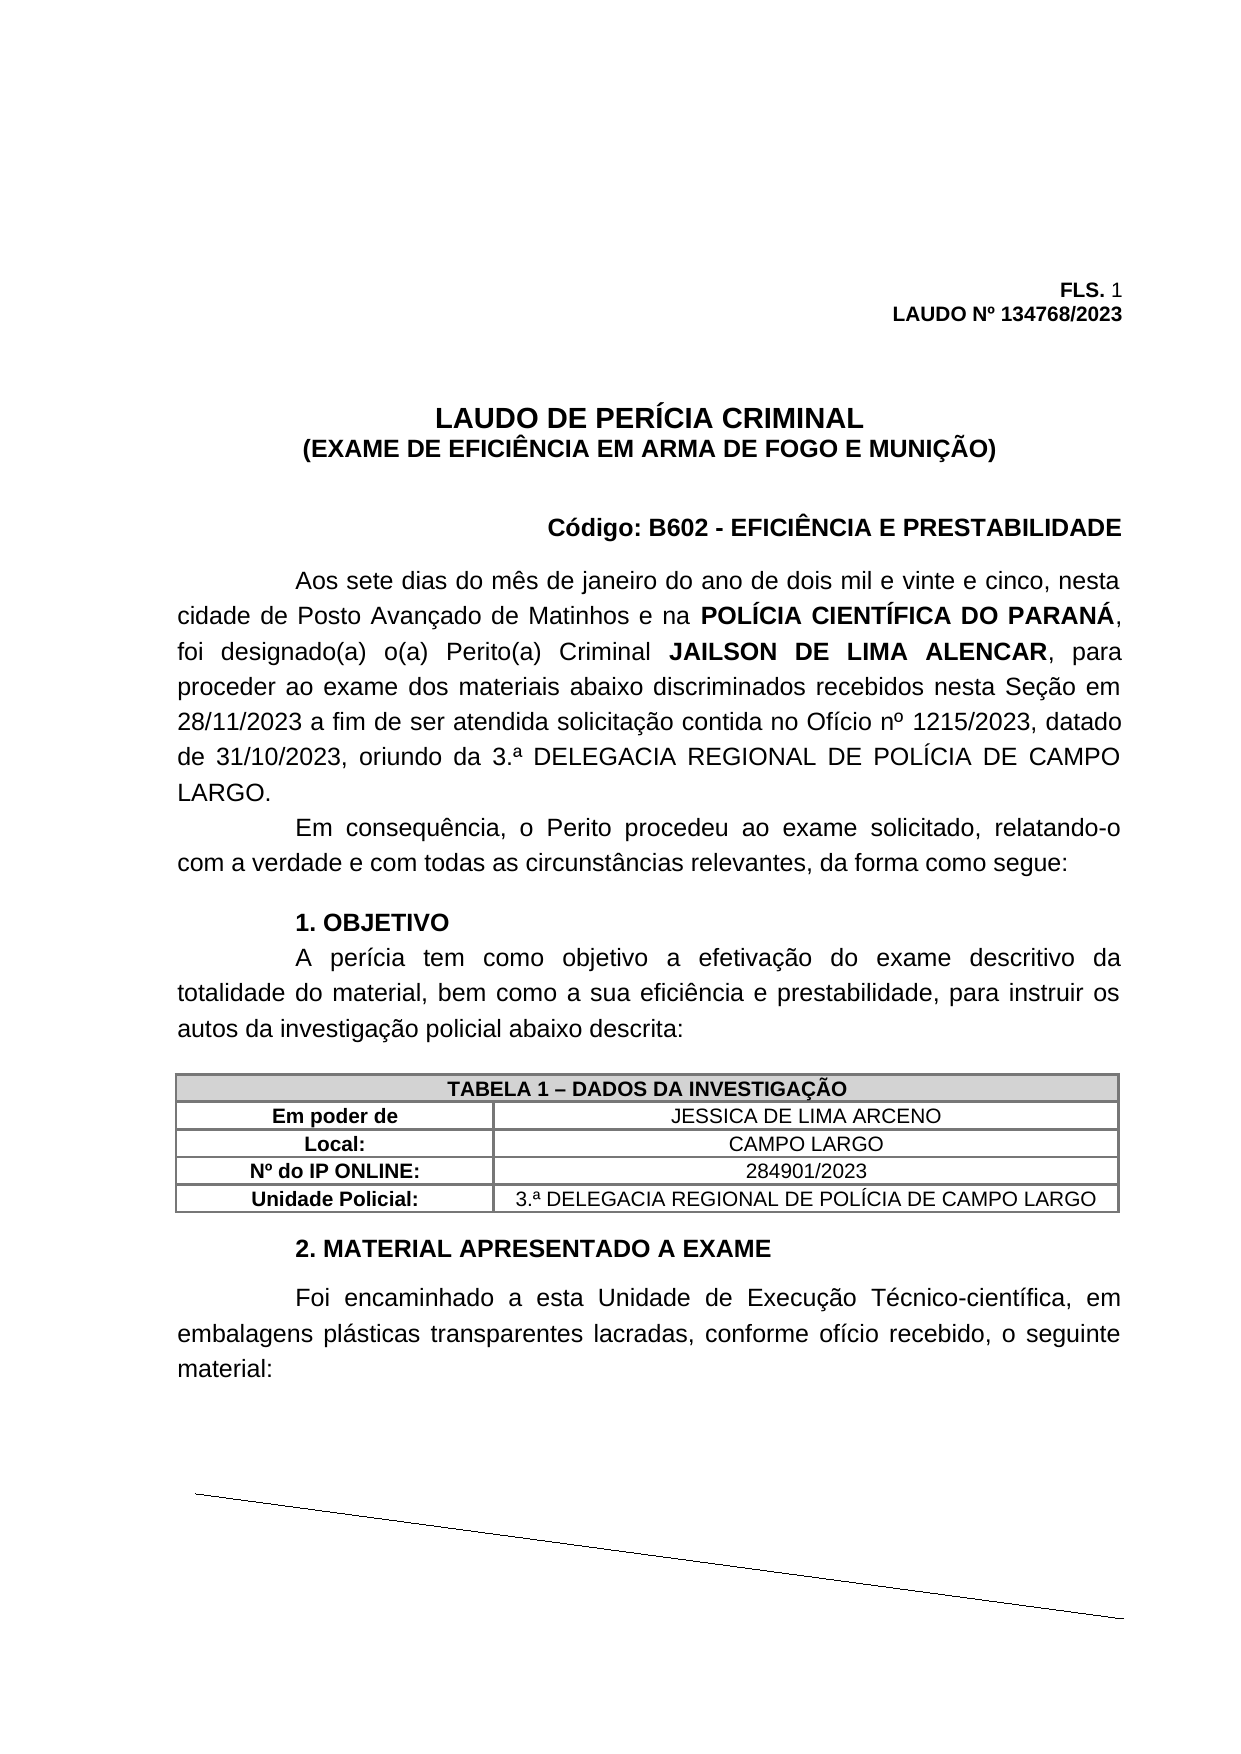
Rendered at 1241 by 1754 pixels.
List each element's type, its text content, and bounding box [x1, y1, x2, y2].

table_header TABELA 1 – DADOS DA INVESTIGAÇÃO [177, 1076, 1117, 1100]
text 2. MATERIAL APRESENTADO A EXAME [177, 1234, 1122, 1263]
table_cell 284901/2023 [495, 1158, 1117, 1183]
table_cell Nº do IP ONLINE: [177, 1158, 492, 1183]
text Código: B602 - EFICIÊNCIA E PRESTABILIDADE [177, 513, 1122, 542]
table_cell Local: [177, 1131, 492, 1156]
table_cell Unidade Policial: [177, 1186, 492, 1211]
text A perícia tem como objetivo a efetivação do exame descritivo da totalidade do material, bem como a sua eficiência e prestabilidade, para instruir os autos da investigação policial abaixo descrita: [177, 943, 1122, 1042]
table_cell 3.ª DELEGACIA REGIONAL DE POLÍCIA DE CAMPO LARGO [495, 1186, 1117, 1211]
table_cell JESSICA DE LIMA ARCENO [495, 1103, 1117, 1128]
text Em consequência, o Perito procedeu ao exame solicitado, relatando-o com a verdade e com todas as circunstâncias relevantes, da forma como segue: [177, 813, 1122, 877]
table_cell CAMPO LARGO [495, 1131, 1117, 1156]
text Foi encaminhado a esta Unidade de Execução Técnico-científica, em embalagens plásticas transparentes lacradas, conforme ofício recebido, o seguinte material: [177, 1283, 1122, 1383]
text 1. OBJETIVO [177, 908, 1122, 936]
text Aos sete dias do mês de janeiro do ano de dois mil e vinte e cinco, nesta cidade de Posto Avançado de Matinhos e na POLÍCIA CIENTÍFICA DO PARANÁ, foi designado(a) o(a) Perito(a) Criminal JAILSON DE LIMA ALENCAR, para proceder ao exame dos materiais abaixo discriminados recebidos nesta Seção em 28/11/2023 a fim de ser atendida solicitação contida no Ofício nº 1215/2023, datado de 31/10/2023, oriundo da 3.ª DELEGACIA REGIONAL DE POLÍCIA DE CAMPO LARGO. [177, 566, 1122, 806]
text LAUDO DE PERÍCIA CRIMINAL(EXAME DE EFICIÊNCIA EM ARMA DE FOGO E MUNIÇÃO) [177, 401, 1122, 463]
table_cell Em poder de [177, 1103, 492, 1128]
